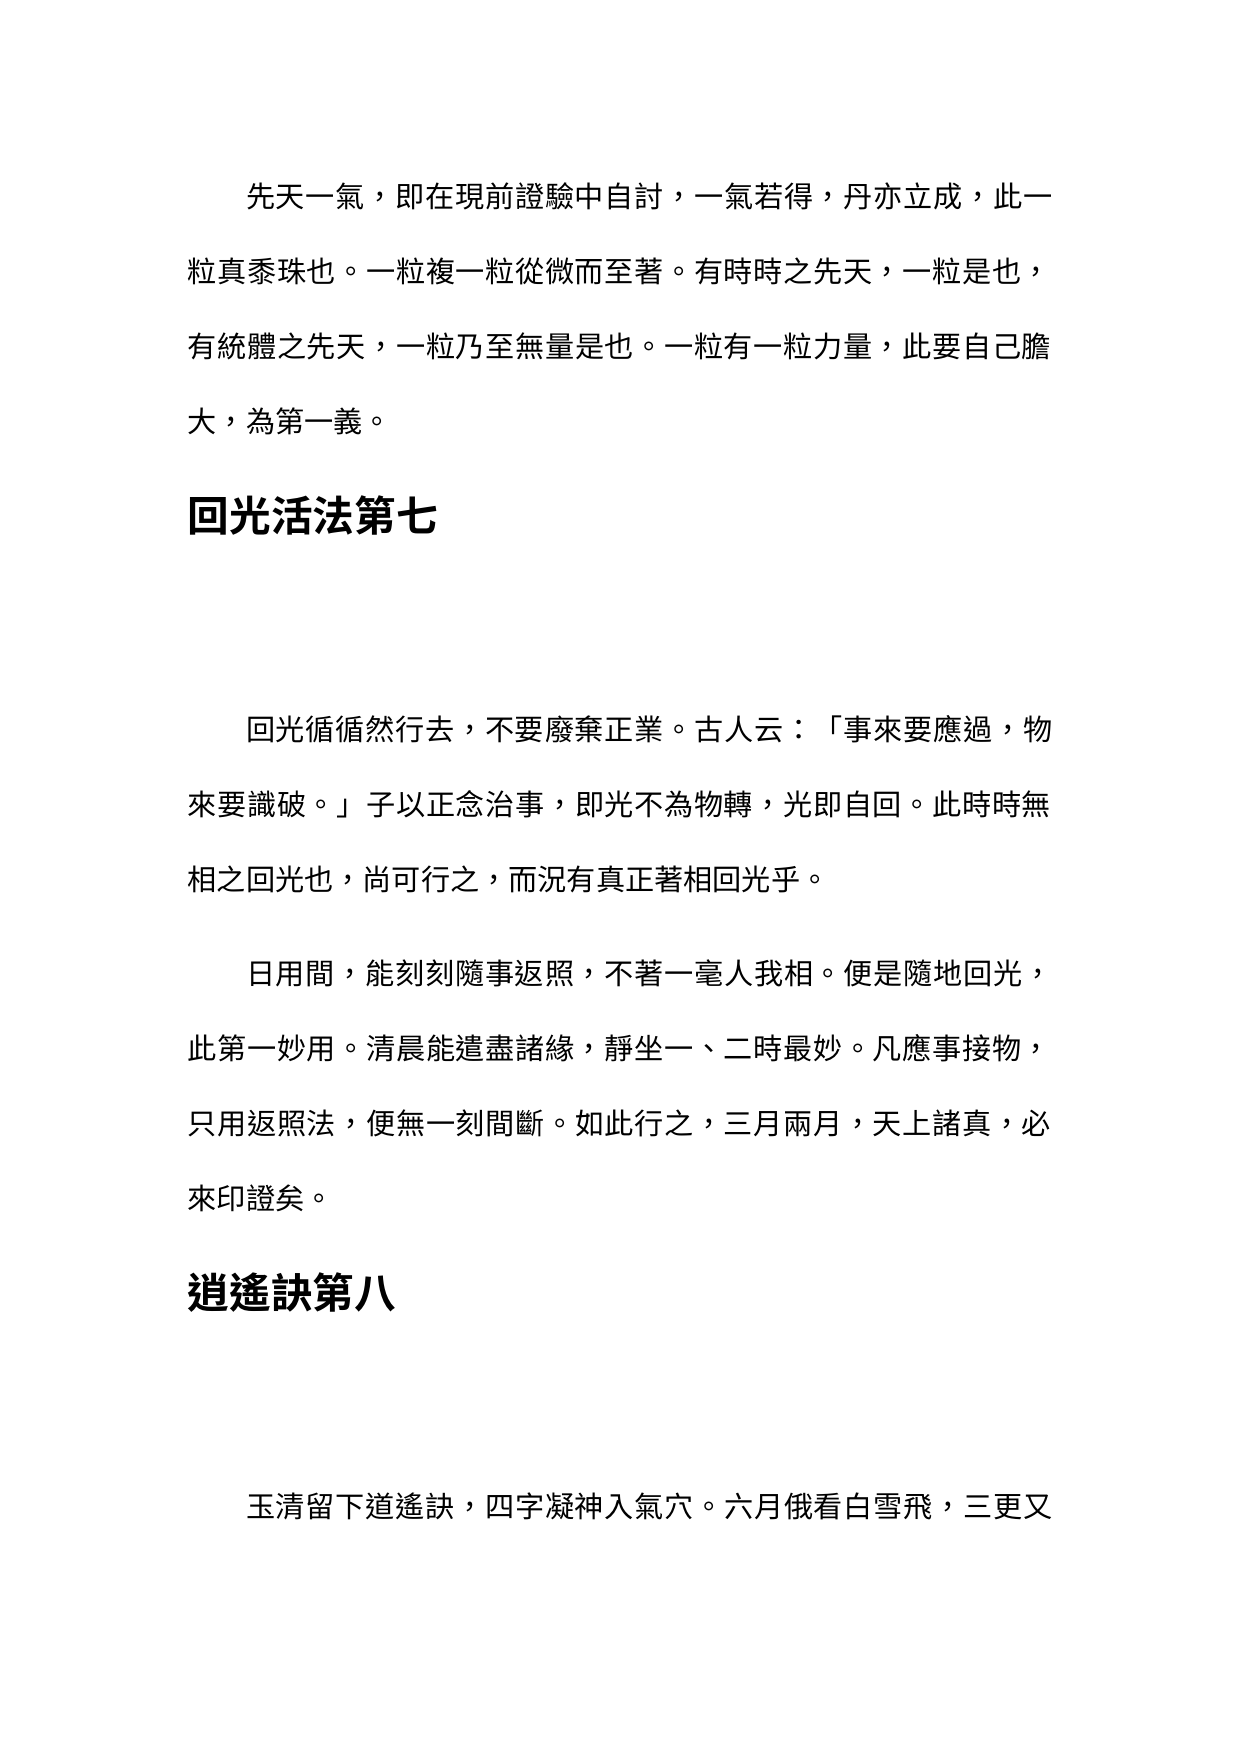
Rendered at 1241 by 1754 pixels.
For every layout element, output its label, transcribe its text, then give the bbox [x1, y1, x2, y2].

text 先天一氣，即在現前證驗中自討，一氣若得，丹亦立成，此一粒真黍珠也。一粒複一粒從微而至著。有時時之先天，一粒是也，有統體之先天，一粒乃至無量是也。一粒有一粒力量，此要自己膽大，為第一義。 [187, 157, 1053, 457]
text 回光循循然行去，不要廢棄正業。古人云：「事來要應過，物來要識破。」子以正念治事，即光不為物轉，光即自回。此時時無相之回光也，尚可行之，而況有真正著相回光乎。 [187, 690, 1053, 915]
text 日用間，能刻刻隨事返照，不著一毫人我相。便是隨地回光，此第一妙用。清晨能遣盡諸緣，靜坐一、二時最妙。凡應事接物，只用返照法，便無一刻間斷。如此行之，三月兩月，天上諸真，必來印證矣。 [187, 934, 1053, 1234]
subtitle 逍遙訣第八 [187, 1253, 1053, 1328]
subtitle 回光活法第七 [187, 476, 1053, 551]
text 玉清留下道遙訣，四字凝神入氣穴。六月俄看白雪飛，三更又見日輪赫。 [187, 1467, 1053, 1542]
